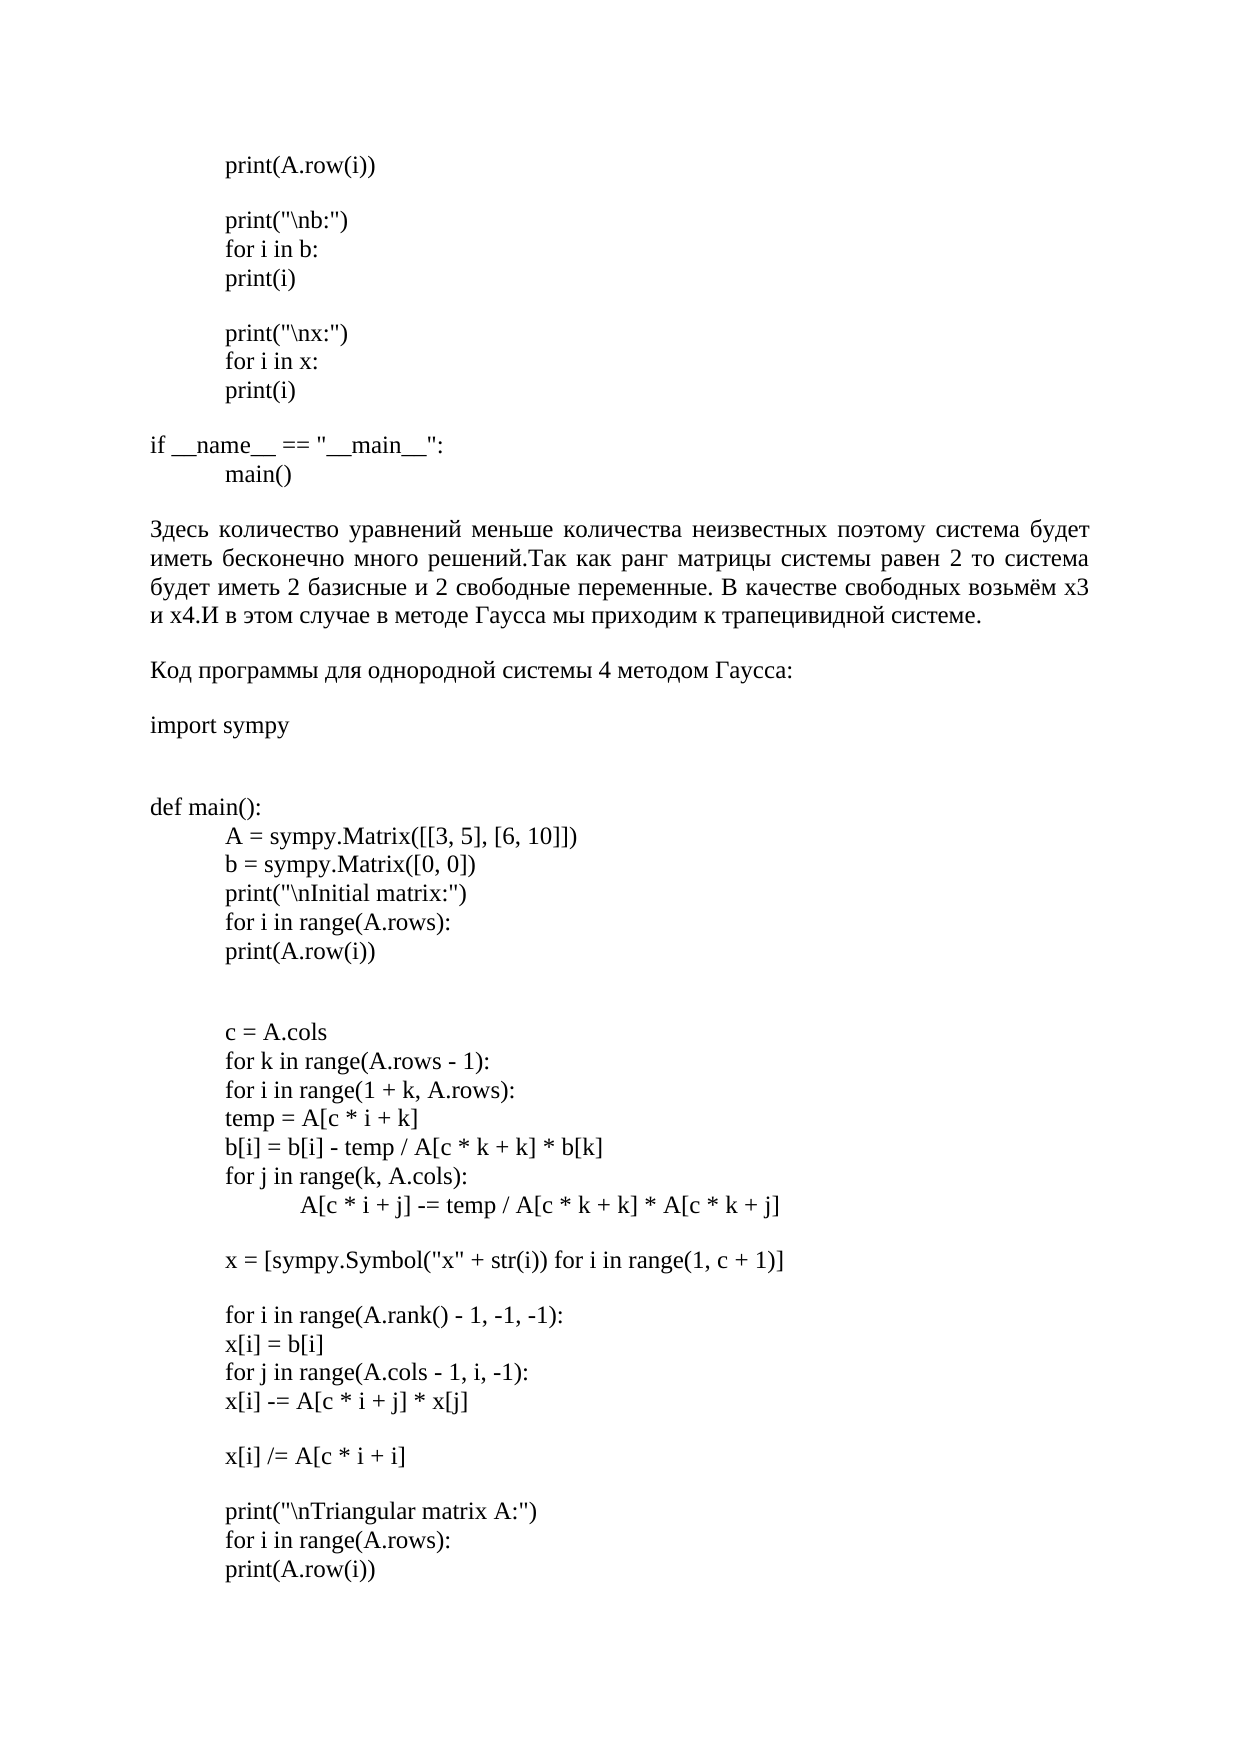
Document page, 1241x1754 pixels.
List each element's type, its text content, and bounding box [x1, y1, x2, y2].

text main() [150, 459, 1090, 488]
text print("\nTriangular matrix A:") [150, 1496, 1090, 1525]
text Здесь количество уравнений меньше количества неизвестных поэтому система будет иметь бесконечно много решений.Так как ранг матрицы системы равен 2 то система будет иметь 2 базисные и 2 свободные переменные. В качестве свободных возьмём x3 и x4.И в этом случае в методе Гаусса мы приходим к трапецивидной системе. [150, 514, 1090, 629]
text print("\nInitial matrix:") [150, 878, 1090, 907]
text x[i] = b[i] [150, 1329, 1090, 1357]
text if __name__ == "__main__": [150, 430, 1090, 459]
text b[i] = b[i] - temp / A[c * k + k] * b[k] [150, 1132, 1090, 1161]
text def main(): [150, 792, 1090, 821]
text x[i] /= A[c * i + i] [150, 1441, 1090, 1470]
text c = A.cols [150, 1017, 1090, 1046]
text print(A.row(i)) [150, 1554, 1090, 1583]
text for i in b: [150, 234, 1090, 263]
text print(A.row(i)) [150, 150, 1090, 179]
text for i in x: [150, 346, 1090, 375]
text import sympy [150, 711, 1090, 739]
text x[i] -= A[c * i + j] * x[j] [150, 1386, 1090, 1415]
text print(i) [150, 263, 1090, 291]
text print(i) [150, 375, 1090, 404]
text for i in range(1 + k, A.rows): [150, 1075, 1090, 1103]
text b = sympy.Matrix([0, 0]) [150, 849, 1090, 878]
text for k in range(A.rows - 1): [150, 1046, 1090, 1075]
text print("\nx:") [150, 318, 1090, 346]
text for i in range(A.rows): [150, 907, 1090, 936]
text Код программы для однородной системы 4 методом Гаусса: [150, 656, 1090, 684]
text print(A.row(i)) [150, 936, 1090, 964]
text temp = A[c * i + k] [150, 1103, 1090, 1132]
text print("\nb:") [150, 205, 1090, 234]
text A = sympy.Matrix([[3, 5], [6, 10]]) [150, 821, 1090, 849]
text for j in range(k, A.cols): [150, 1161, 1090, 1190]
text x = [sympy.Symbol("x" + str(i)) for i in range(1, c + 1)] [150, 1245, 1090, 1274]
text for i in range(A.rank() - 1, -1, -1): [150, 1300, 1090, 1329]
text for j in range(A.cols - 1, i, -1): [150, 1357, 1090, 1386]
text for i in range(A.rows): [150, 1525, 1090, 1554]
text A[c * i + j] -= temp / A[c * k + k] * A[c * k + j] [150, 1190, 1090, 1218]
